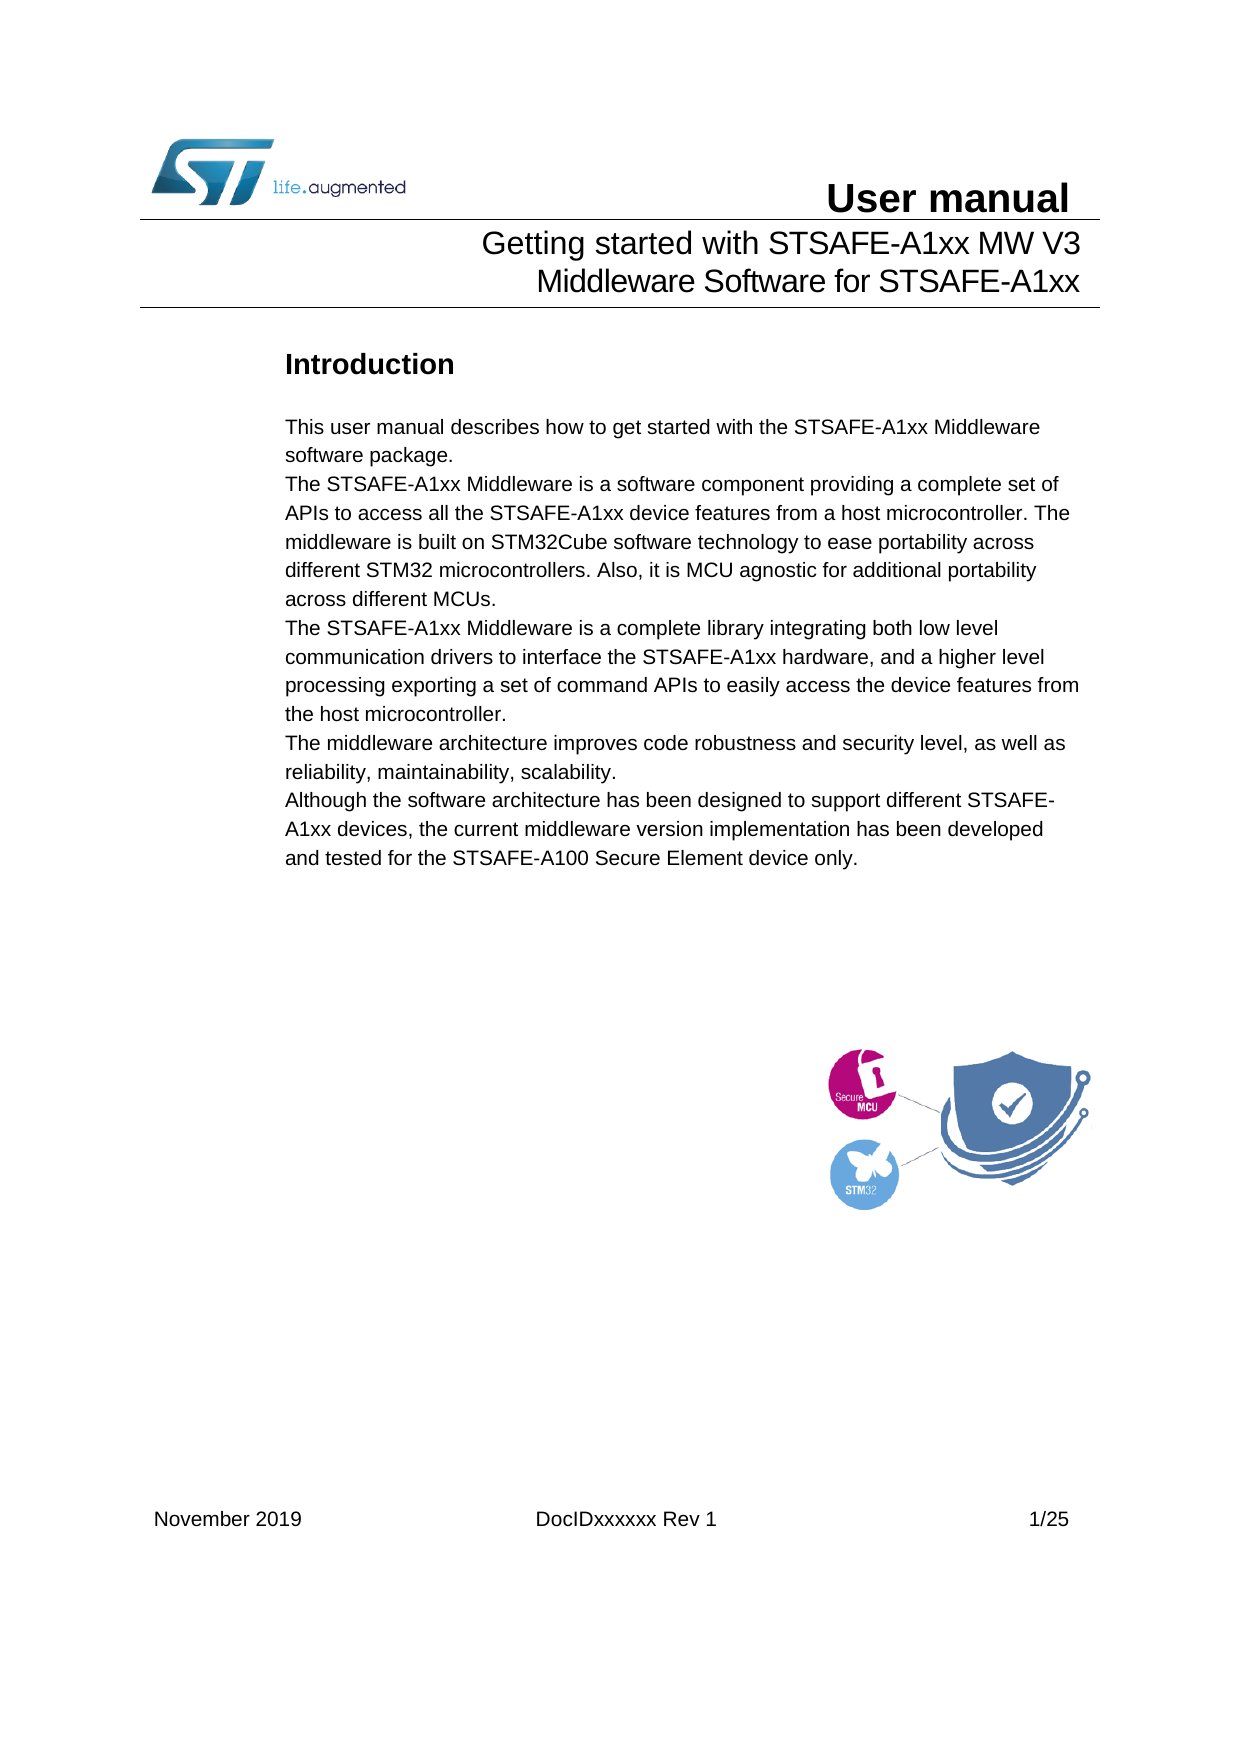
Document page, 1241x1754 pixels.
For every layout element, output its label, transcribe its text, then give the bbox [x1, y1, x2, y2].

text User manual [285, 177, 1070, 222]
text The STSAFE-A1xx Middleware is a complete library integrating both low level communication drivers to interface the STSAFE-A1xx hardware, and a higher level processing exporting a set of command APIs to easily access the device features from the host microcontroller. [285, 616, 1081, 726]
text The middleware architecture improves code robustness and security level, as well as reliability, maintainability, scalability. [285, 731, 1081, 783]
text This user manual describes how to get started with the STSAFE-A1xx Middleware software package. [285, 414, 1081, 467]
text The STSAFE-A1xx Middleware is a software component providing a complete set of APIs to access all the STSAFE-A1xx device features from a host microcontroller. The middleware is built on STM32Cube software technology to ease portability across different STM32 microcontrollers. Also, it is MCU agnostic for additional portability across different MCUs. [285, 472, 1081, 611]
subtitle Introduction [285, 347, 1081, 414]
picture [150, 130, 406, 212]
picture [827, 1046, 941, 1211]
text Getting started with STSAFE-A1xx MW V3 Middleware Software for STSAFE-A1xx [285, 224, 1081, 299]
text Although the software architecture has been designed to support different STSAFE-A1xx devices, the current middleware version implementation has been developed and tested for the STSAFE-A100 Secure Element device only. [285, 788, 1081, 870]
